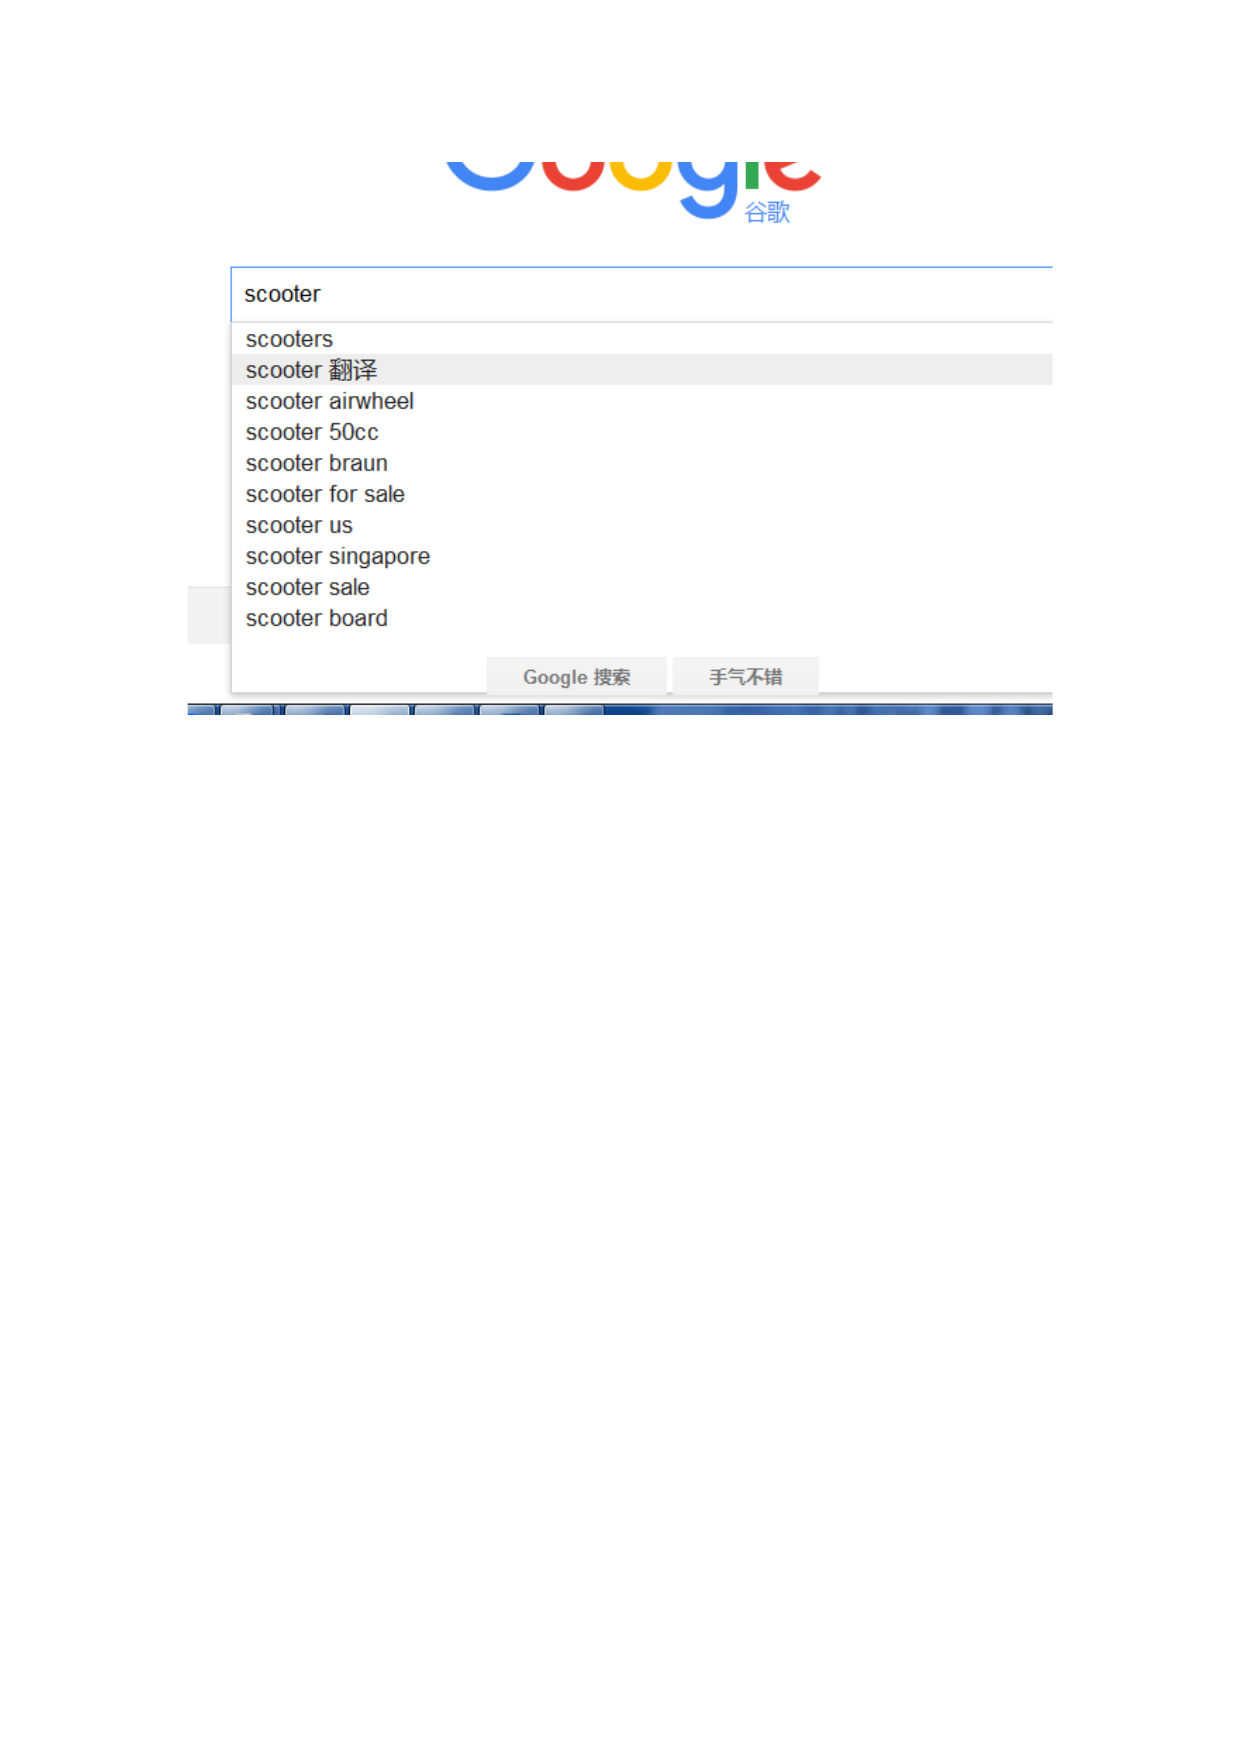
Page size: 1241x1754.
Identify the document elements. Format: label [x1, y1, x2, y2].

picture [187, 162, 1053, 715]
